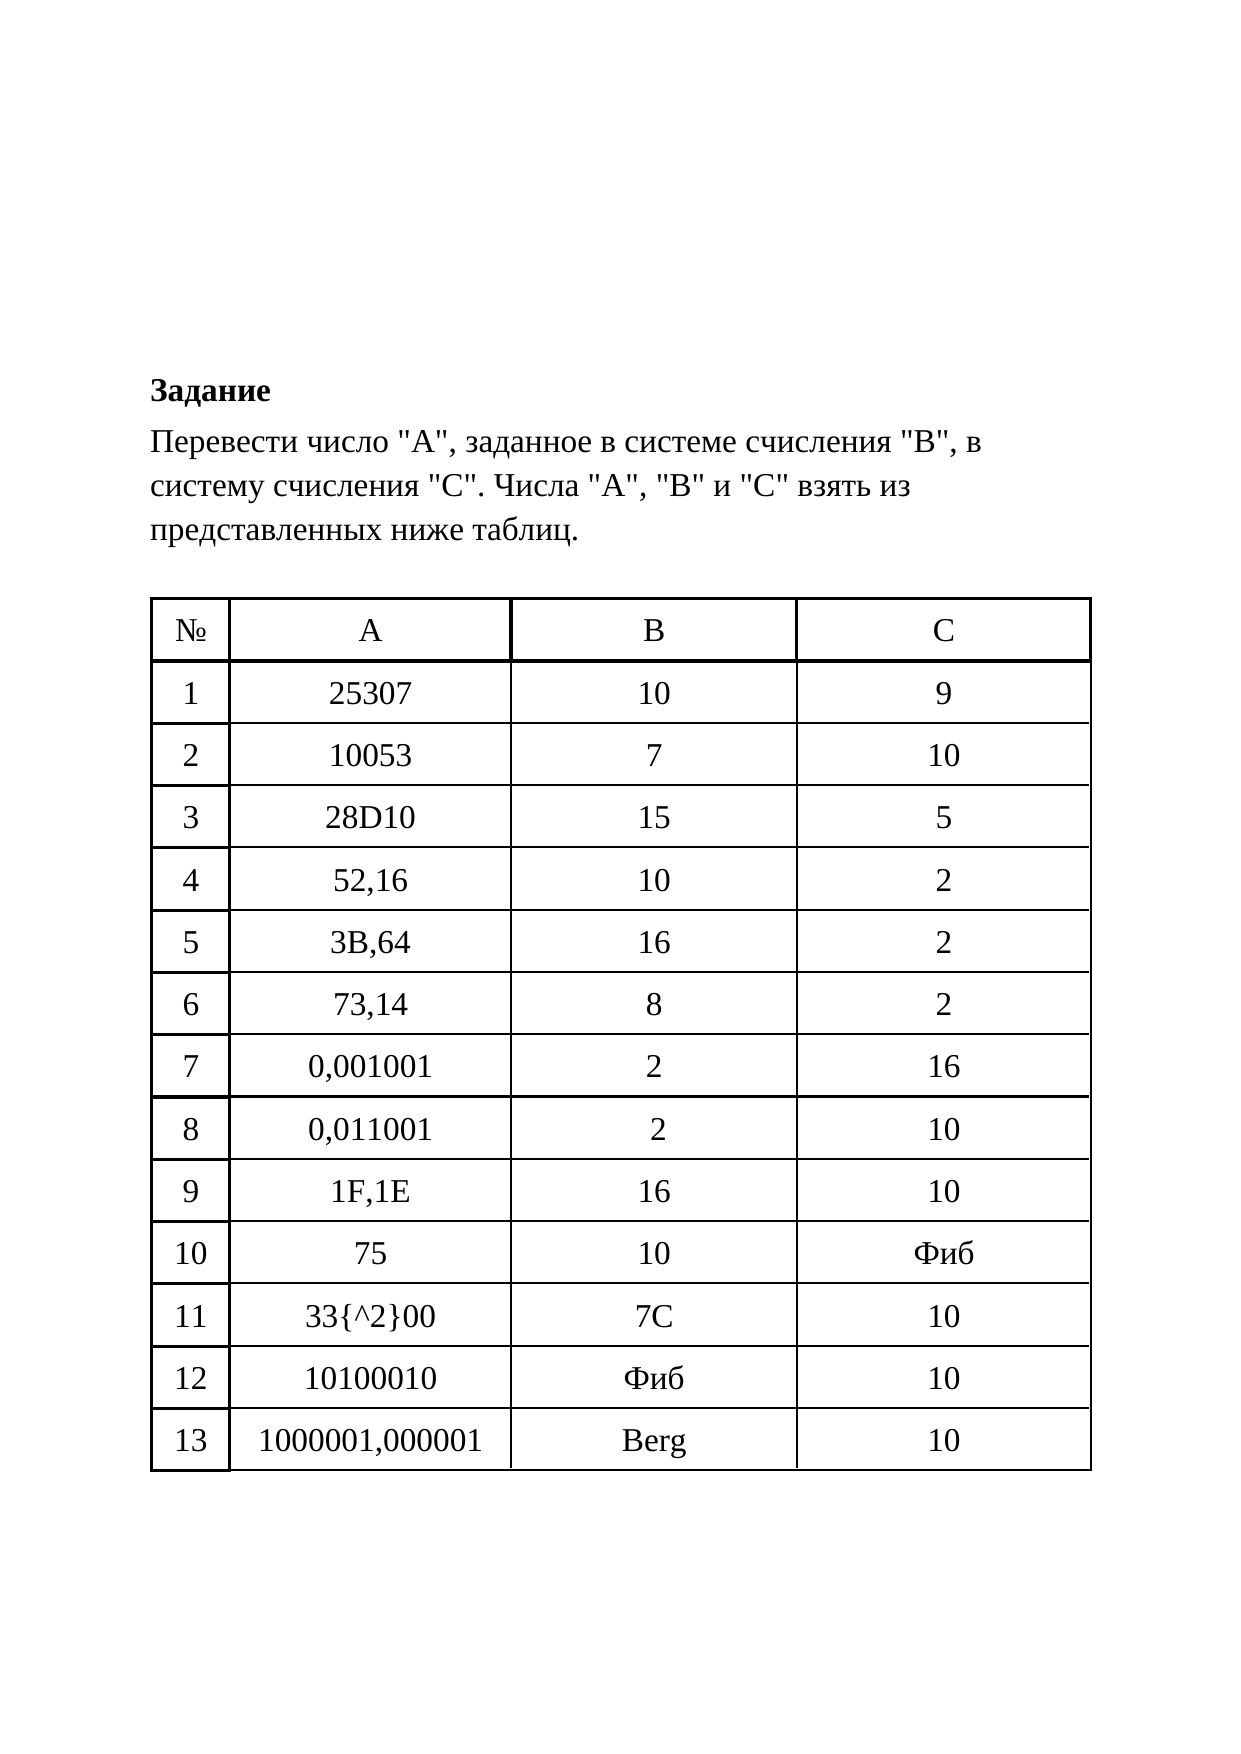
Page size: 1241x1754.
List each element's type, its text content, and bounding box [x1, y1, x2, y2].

table_cell 10 [797, 1407, 1090, 1469]
table_cell 3 [153, 787, 228, 846]
table_cell 3B,64 [231, 911, 510, 971]
table_cell 10053 [231, 724, 510, 784]
table_cell 52,16 [231, 848, 510, 908]
table_header № [153, 600, 228, 659]
table_cell 2 [798, 971, 1090, 1033]
table_cell 2 [512, 1098, 796, 1158]
table_cell 12 [153, 1348, 228, 1407]
table_cell 1000001,000001 [231, 1409, 511, 1469]
table_cell 25307 [231, 663, 510, 722]
table_cell 5 [153, 912, 228, 971]
table_cell Фиб [512, 1347, 796, 1407]
table_cell 10 [798, 722, 1090, 784]
table_cell 73,14 [231, 973, 510, 1033]
table_cell 10 [512, 663, 796, 722]
subtitle Задание [150, 370, 1090, 408]
table_cell 10 [153, 1223, 228, 1282]
table_cell 7 [512, 724, 796, 784]
table_cell 10 [512, 848, 796, 908]
table_cell 8 [153, 1099, 228, 1158]
table_cell 2 [512, 1035, 796, 1095]
table_cell 0,001001 [231, 1035, 510, 1095]
table_cell 10 [798, 1282, 1090, 1344]
table_cell 6 [153, 974, 228, 1033]
table_cell 7C [512, 1284, 796, 1344]
table_header B [513, 600, 795, 659]
table_cell 4 [153, 849, 228, 908]
table_cell 16 [512, 1160, 796, 1220]
table_cell 2 [798, 909, 1090, 971]
table_cell 10100010 [231, 1347, 510, 1407]
table_cell 9 [798, 663, 1090, 722]
table_cell 75 [231, 1222, 510, 1282]
table_cell 0,011001 [231, 1098, 510, 1158]
text Перевести число "А", заданное в системе счисления "В", в систему счисления "С". Числа "А", "В" и "С" взять из представленных ниже таблиц. [150, 421, 1090, 547]
table_cell 7 [153, 1036, 228, 1095]
table_cell 10 [798, 1345, 1090, 1407]
table_cell 1F,1E [231, 1160, 510, 1220]
table_cell 16 [798, 1033, 1090, 1095]
table_cell 2 [798, 846, 1090, 908]
table_cell 9 [153, 1161, 228, 1220]
table_header A [231, 600, 509, 659]
table_cell 11 [153, 1285, 228, 1344]
table_cell 2 [153, 725, 228, 784]
table_cell 33{^2}00 [231, 1284, 510, 1344]
table_cell 10 [798, 1158, 1090, 1220]
table_cell Berg [511, 1409, 797, 1469]
table_cell 13 [153, 1410, 228, 1469]
table_cell 16 [512, 911, 796, 971]
table_cell 1 [153, 663, 228, 722]
table_cell 5 [798, 784, 1090, 846]
table_cell 10 [798, 1095, 1090, 1158]
table_cell 28D10 [231, 786, 510, 846]
table_cell 10 [512, 1222, 796, 1282]
table_cell Фиб [798, 1220, 1090, 1282]
table_cell 15 [512, 786, 796, 846]
table_cell 8 [512, 973, 796, 1033]
table_header C [798, 600, 1089, 659]
